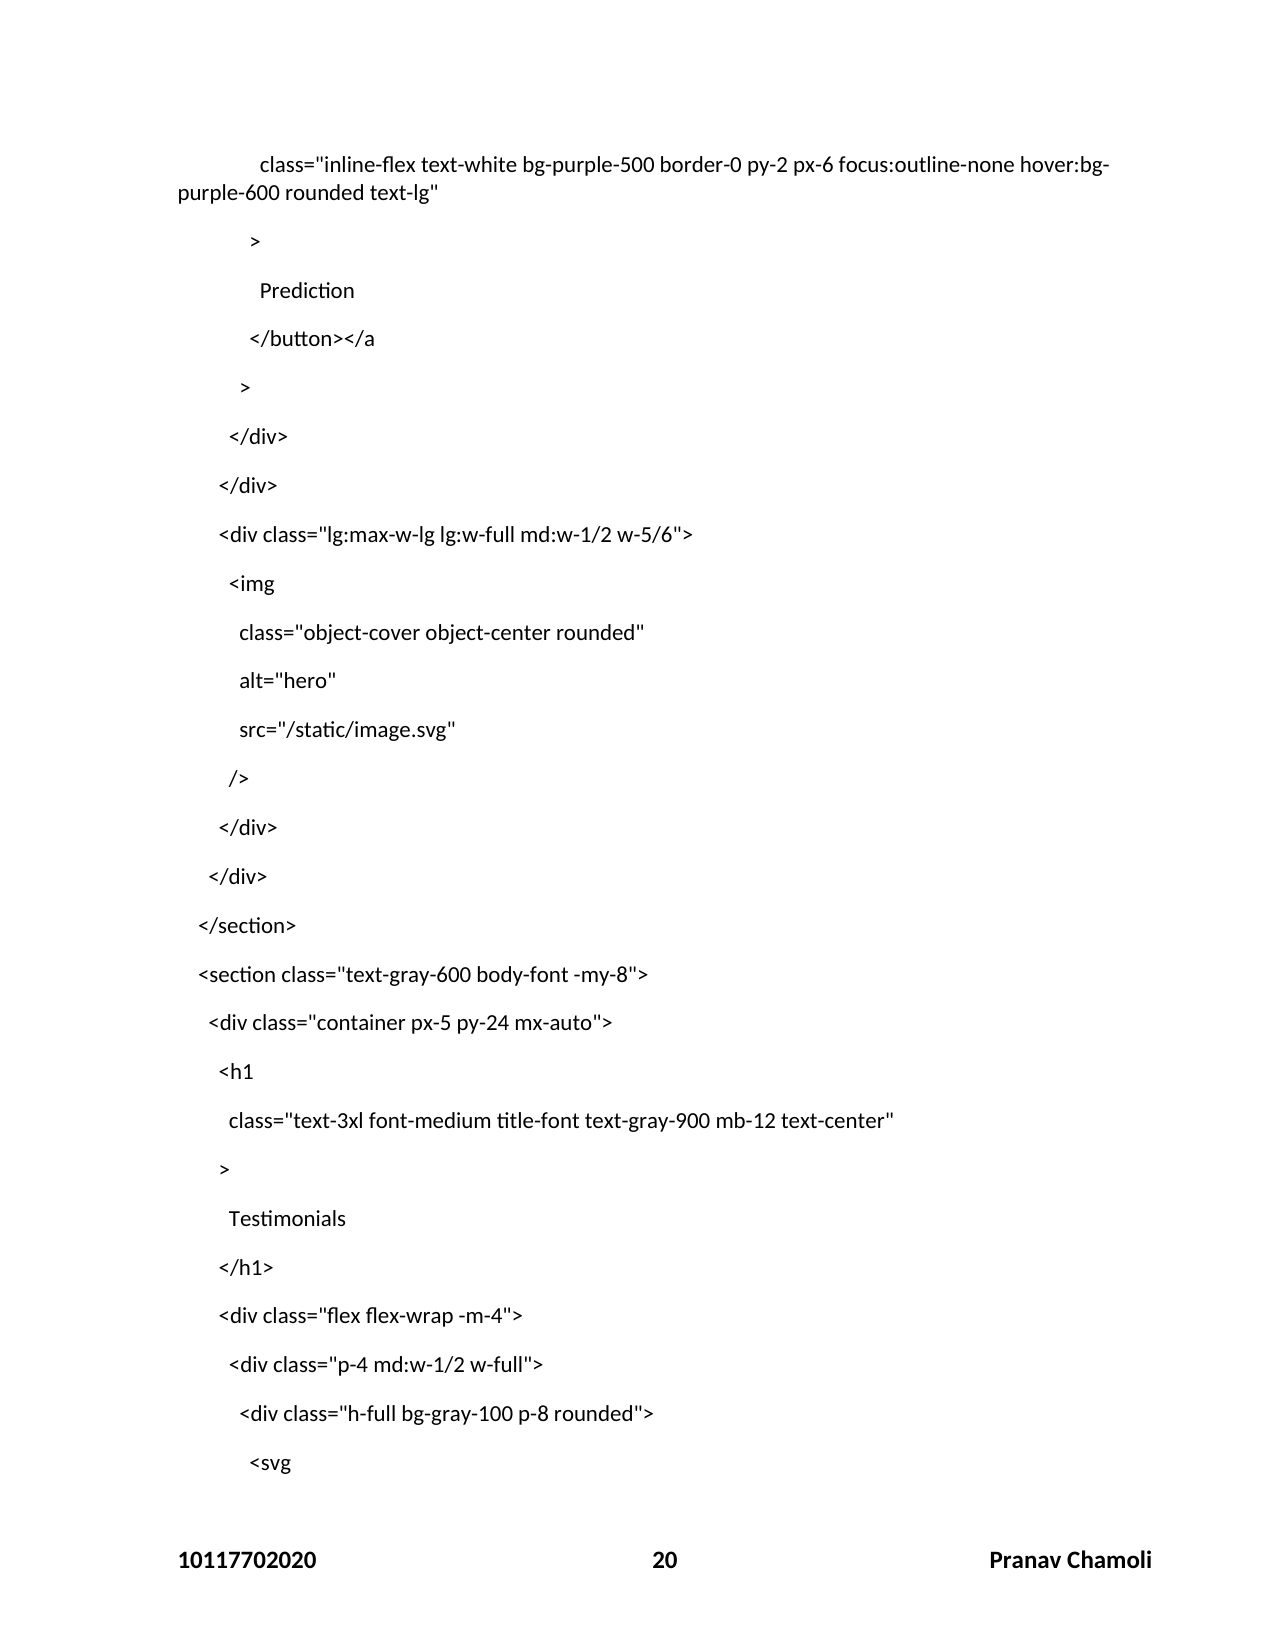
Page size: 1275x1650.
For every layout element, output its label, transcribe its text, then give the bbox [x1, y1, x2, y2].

text </button></a [177, 324, 1157, 353]
text </section> [177, 911, 1157, 939]
text class="inline-flex text-white bg-purple-500 border-0 py-2 px-6 focus:outline-none hover:bg-purple-600 rounded text-lg" [177, 150, 1157, 206]
text > [177, 373, 1157, 401]
text <section class="text-gray-600 body-font -my-8"> [177, 960, 1157, 988]
text </div> [177, 471, 1157, 499]
text <div class="h-full bg-gray-100 p-8 rounded"> [177, 1399, 1157, 1427]
text Prediction [177, 276, 1157, 304]
text </h1> [177, 1253, 1157, 1281]
text class="text-3xl font-medium title-font text-gray-900 mb-12 text-center" [177, 1106, 1157, 1134]
text src="/static/image.svg" [177, 715, 1157, 743]
text </div> [177, 813, 1157, 841]
text <div class="container px-5 py-24 mx-auto"> [177, 1008, 1157, 1037]
text <svg [177, 1448, 1157, 1476]
text </div> [177, 422, 1157, 450]
text > [177, 227, 1157, 255]
text Testimonials [177, 1204, 1157, 1232]
text <img [177, 569, 1157, 597]
text <div class="flex flex-wrap -m-4"> [177, 1302, 1157, 1330]
text <h1 [177, 1057, 1157, 1085]
text /> [177, 764, 1157, 792]
text > [177, 1155, 1157, 1183]
text class="object-cover object-center rounded" [177, 618, 1157, 646]
text </div> [177, 862, 1157, 890]
text <div class="lg:max-w-lg lg:w-full md:w-1/2 w-5/6"> [177, 520, 1157, 548]
text <div class="p-4 md:w-1/2 w-full"> [177, 1351, 1157, 1378]
text alt="hero" [177, 667, 1157, 694]
